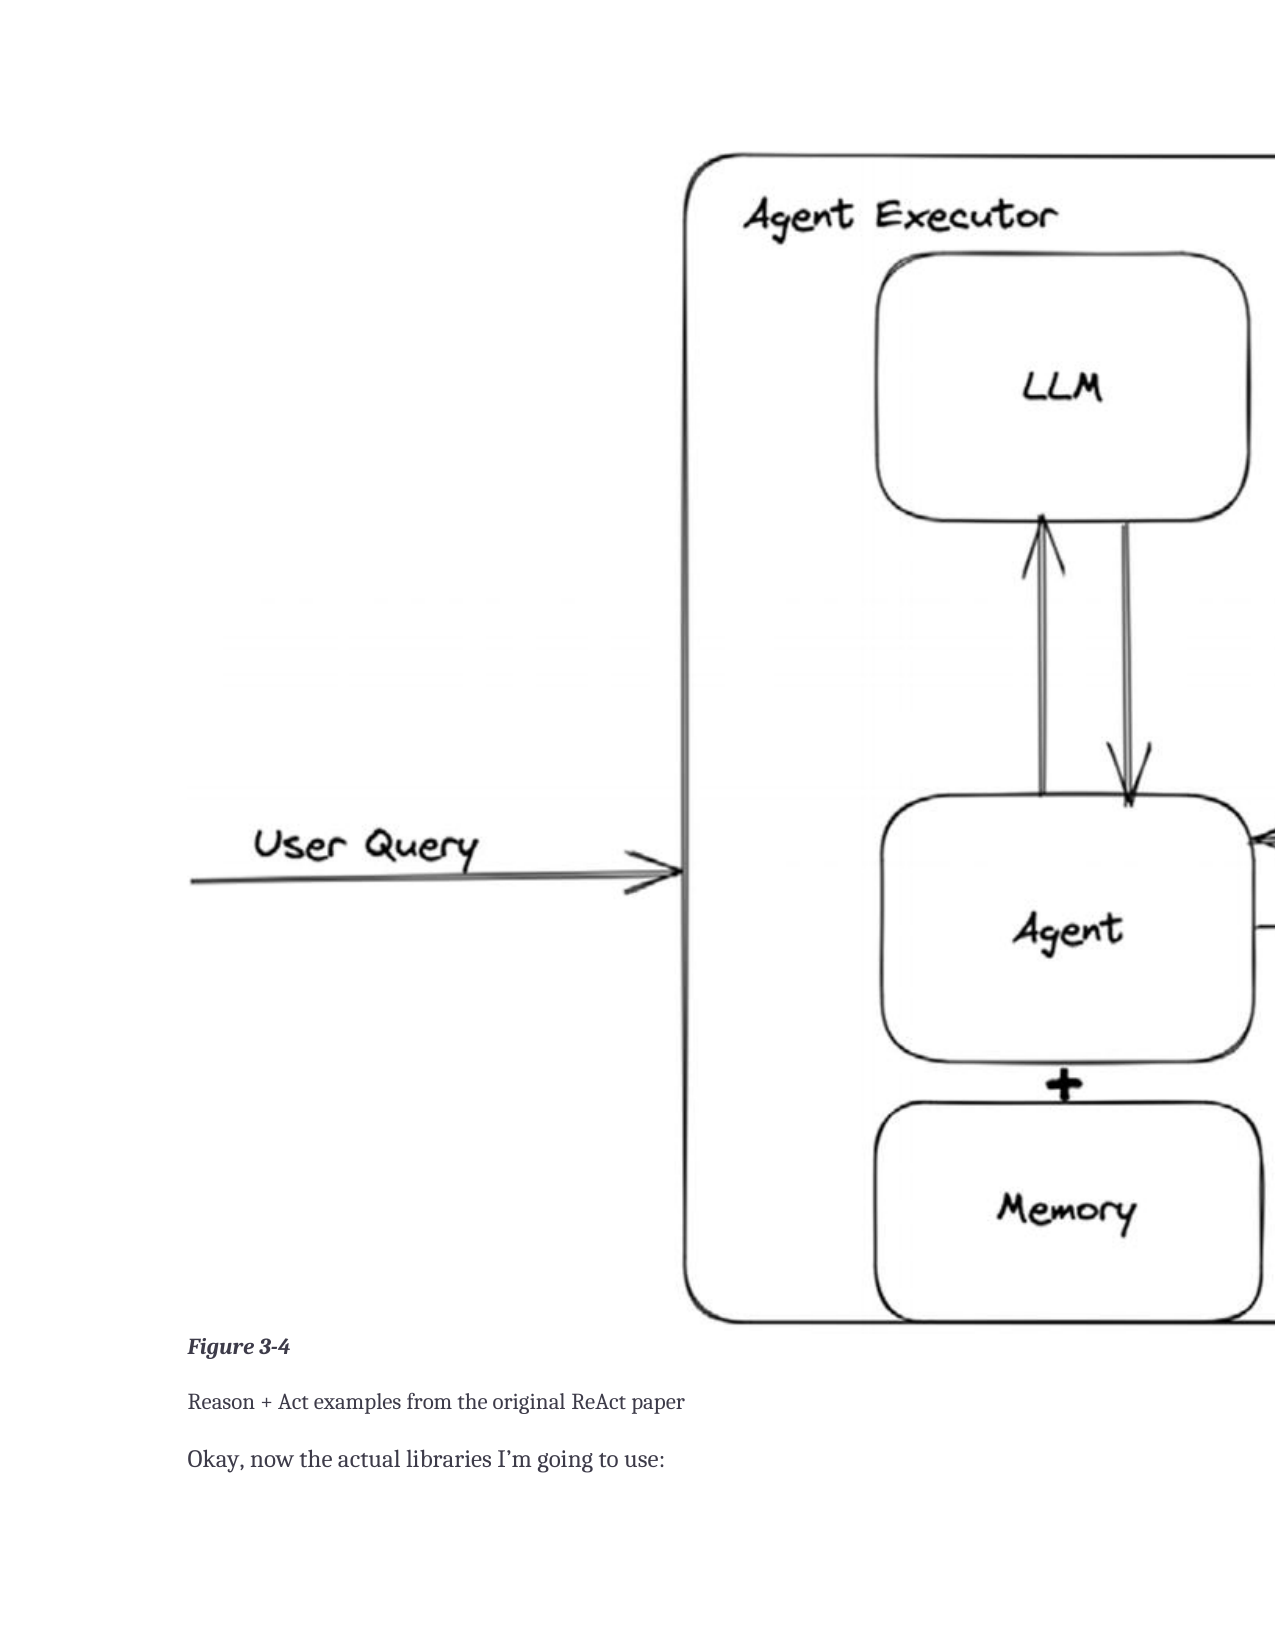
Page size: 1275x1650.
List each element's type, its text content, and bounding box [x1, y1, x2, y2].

picture [187, 150, 1275, 1334]
text Figure 3-4 [150, 1334, 1125, 1360]
text Reason + Act examples from the original ReAct paper [150, 1389, 1125, 1416]
text Okay, now the actual libraries I’m going to use: [150, 1445, 1125, 1473]
